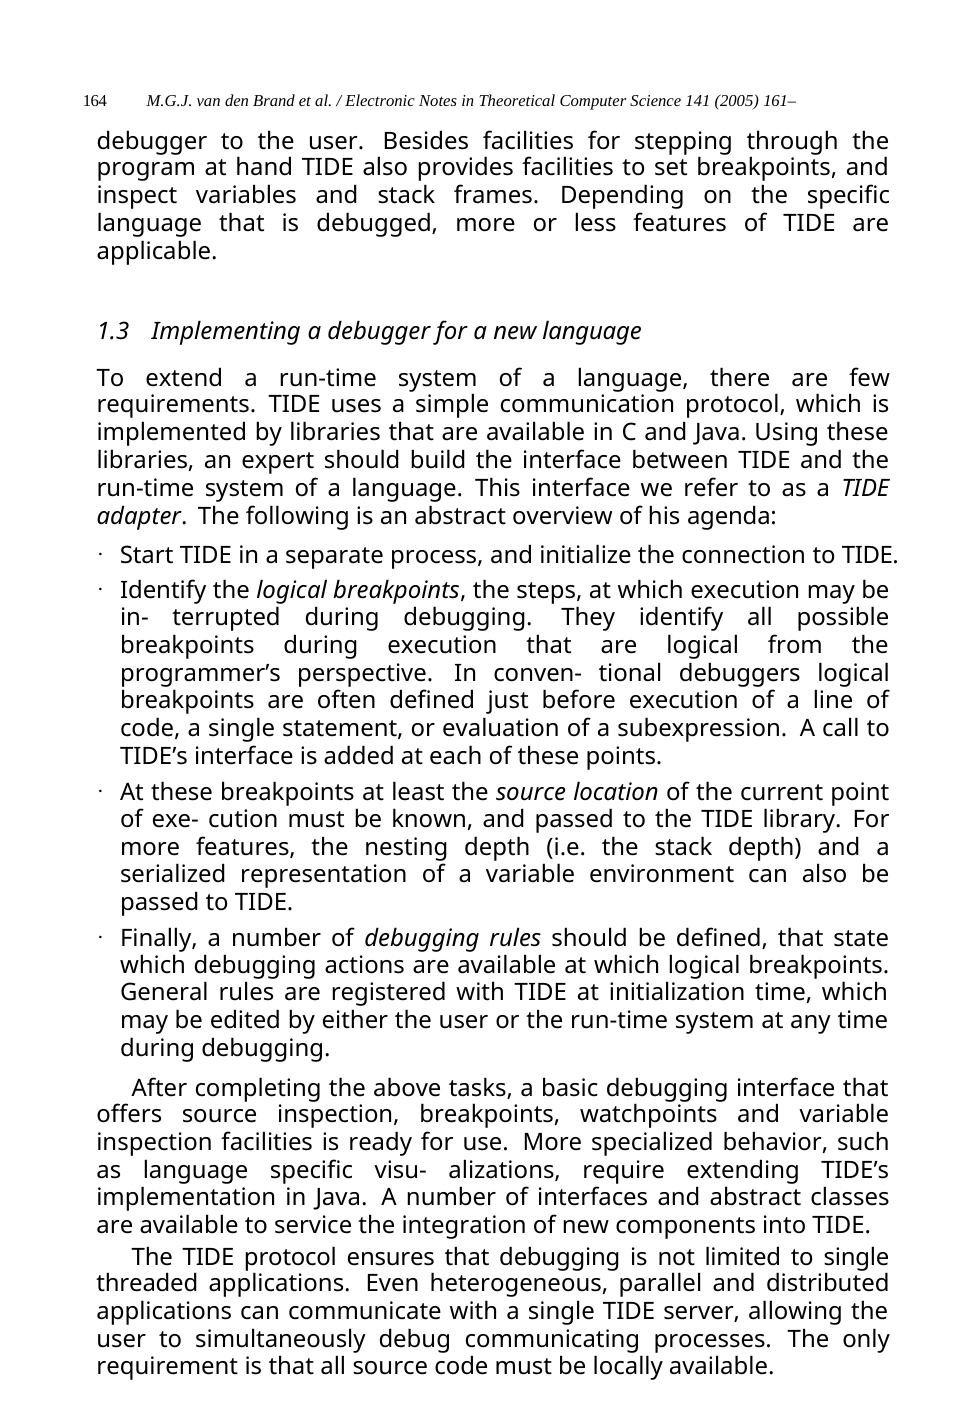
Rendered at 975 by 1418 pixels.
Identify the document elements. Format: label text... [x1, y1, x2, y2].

list Identify the logical breakpoints, the steps, at which execution may be in- terrupted during debugging. They identify all possible breakpoints during execution that are logical from the programmer’s perspective. In conven- tional debuggers logical breakpoints are often defined just before execution of a line of code, a single statement, or evaluation of a subexpression. A call to TIDE’s interface is added at each of these points. [98, 577, 890, 771]
list At these breakpoints at least the source location of the current point of exe- cution must be known, and passed to the TIDE library. For more features, the nesting depth (i.e. the stack depth) and a serialized representation of a variable environment can also be passed to TIDE. [98, 778, 890, 917]
text The TIDE protocol ensures that debugging is not limited to single threaded applications. Even heterogeneous, parallel and distributed applications can communicate with a single TIDE server, allowing the user to simultaneously debug communicating processes. The only requirement is that all source code must be locally available. [96, 1243, 890, 1382]
list Finally, a number of debugging rules should be defined, that state which debugging actions are available at which logical breakpoints. General rules are registered with TIDE at initialization time, which may be edited by either the user or the run-time system at any time during debugging. [98, 924, 889, 1063]
text To extend a run-time system of a language, there are few requirements. TIDE uses a simple communication protocol, which is implemented by libraries that are available in C and Java. Using these libraries, an expert should build the interface between TIDE and the run-time system of a language. This interface we refer to as a TIDE adapter. The following is an abstract overview of his agenda: [96, 364, 889, 531]
list Implementing a debugger for a new language [96, 314, 904, 346]
text debugger to the user. Besides facilities for stepping through the program at hand TIDE also provides facilities to set breakpoints, and inspect variables and stack frames. Depending on the specific language that is debugged, more or less features of TIDE are applicable. [96, 127, 890, 266]
text After completing the above tasks, a basic debugging interface that offers source inspection, breakpoints, watchpoints and variable inspection facilities is ready for use. More specialized behavior, such as language specific visu- alizations, require extending TIDE’s implementation in Java. A number of interfaces and abstract classes are available to service the integration of new components into TIDE. [96, 1074, 890, 1241]
list Start TIDE in a separate process, and initialize the connection to TIDE. [98, 538, 904, 571]
